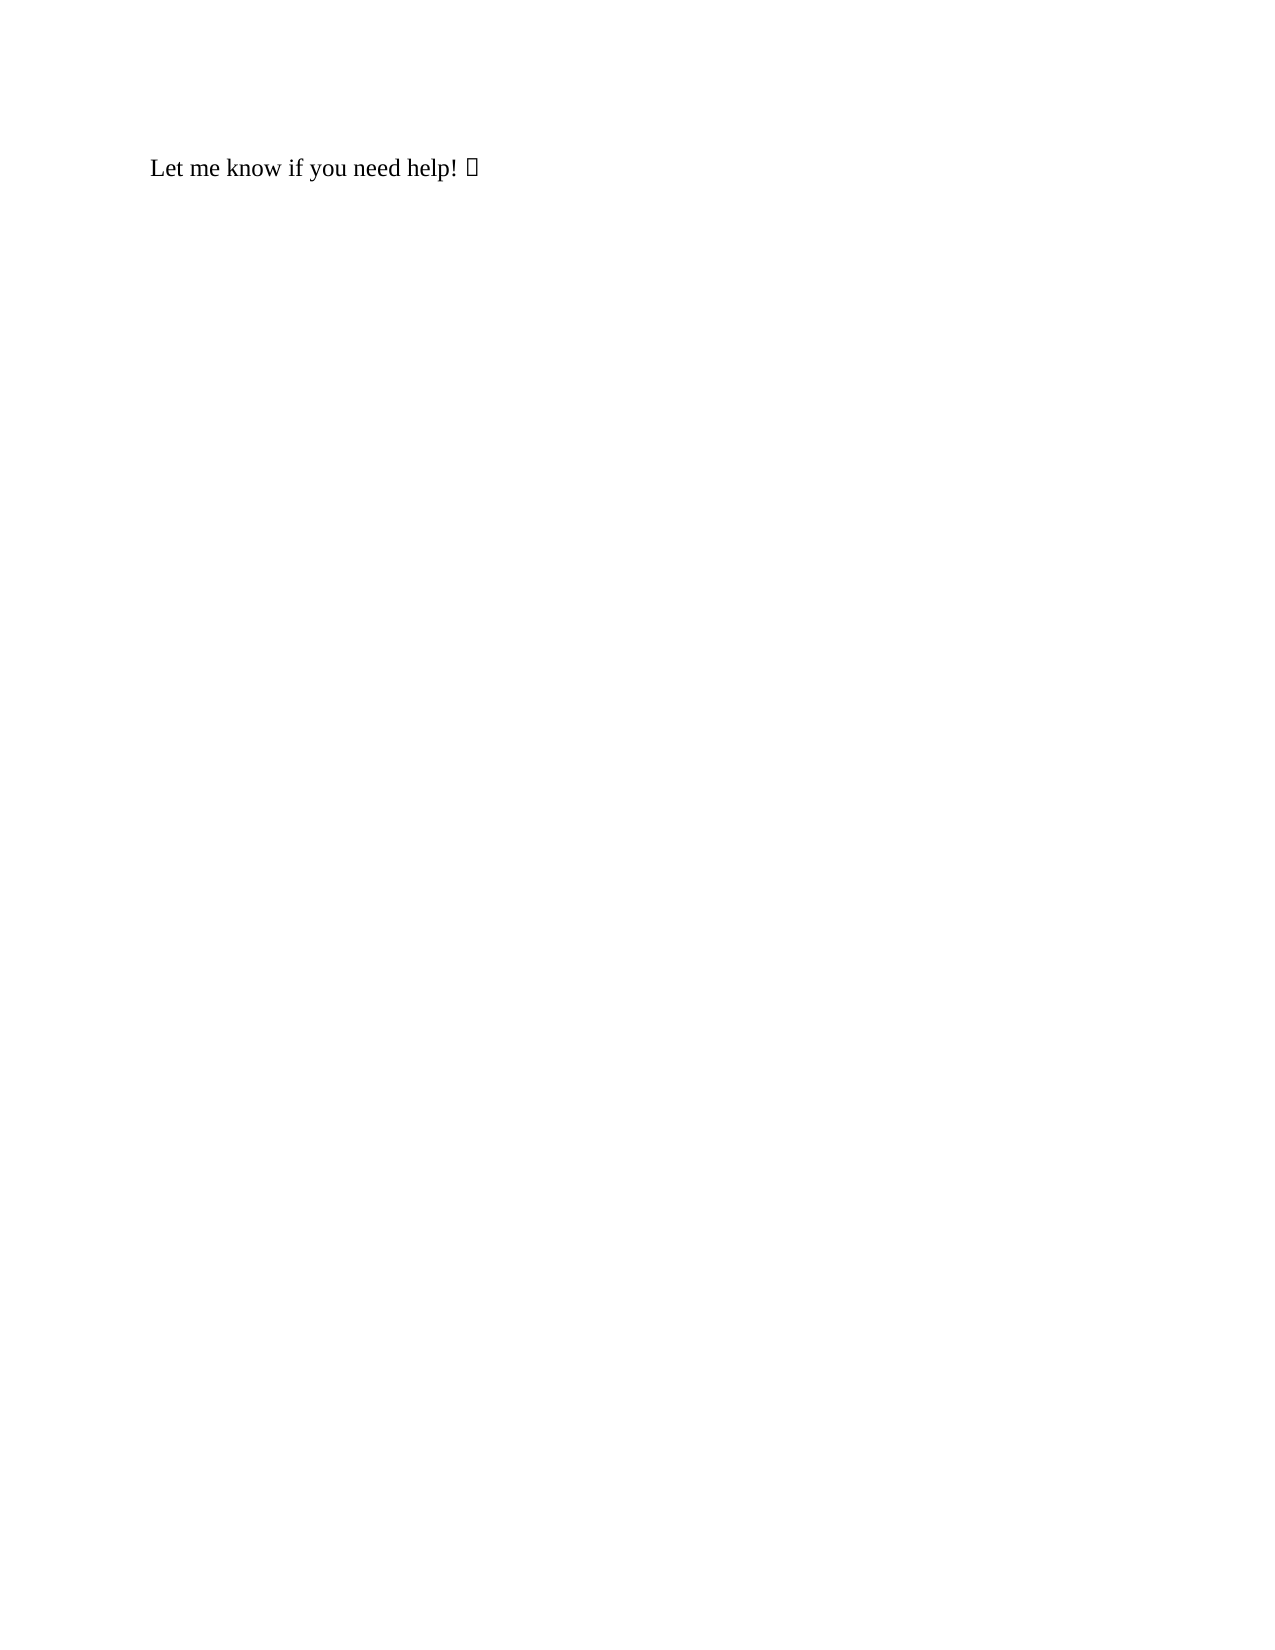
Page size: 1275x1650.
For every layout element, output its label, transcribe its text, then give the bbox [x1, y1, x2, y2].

text Let me know if you need help! 🚀 [150, 150, 1125, 184]
